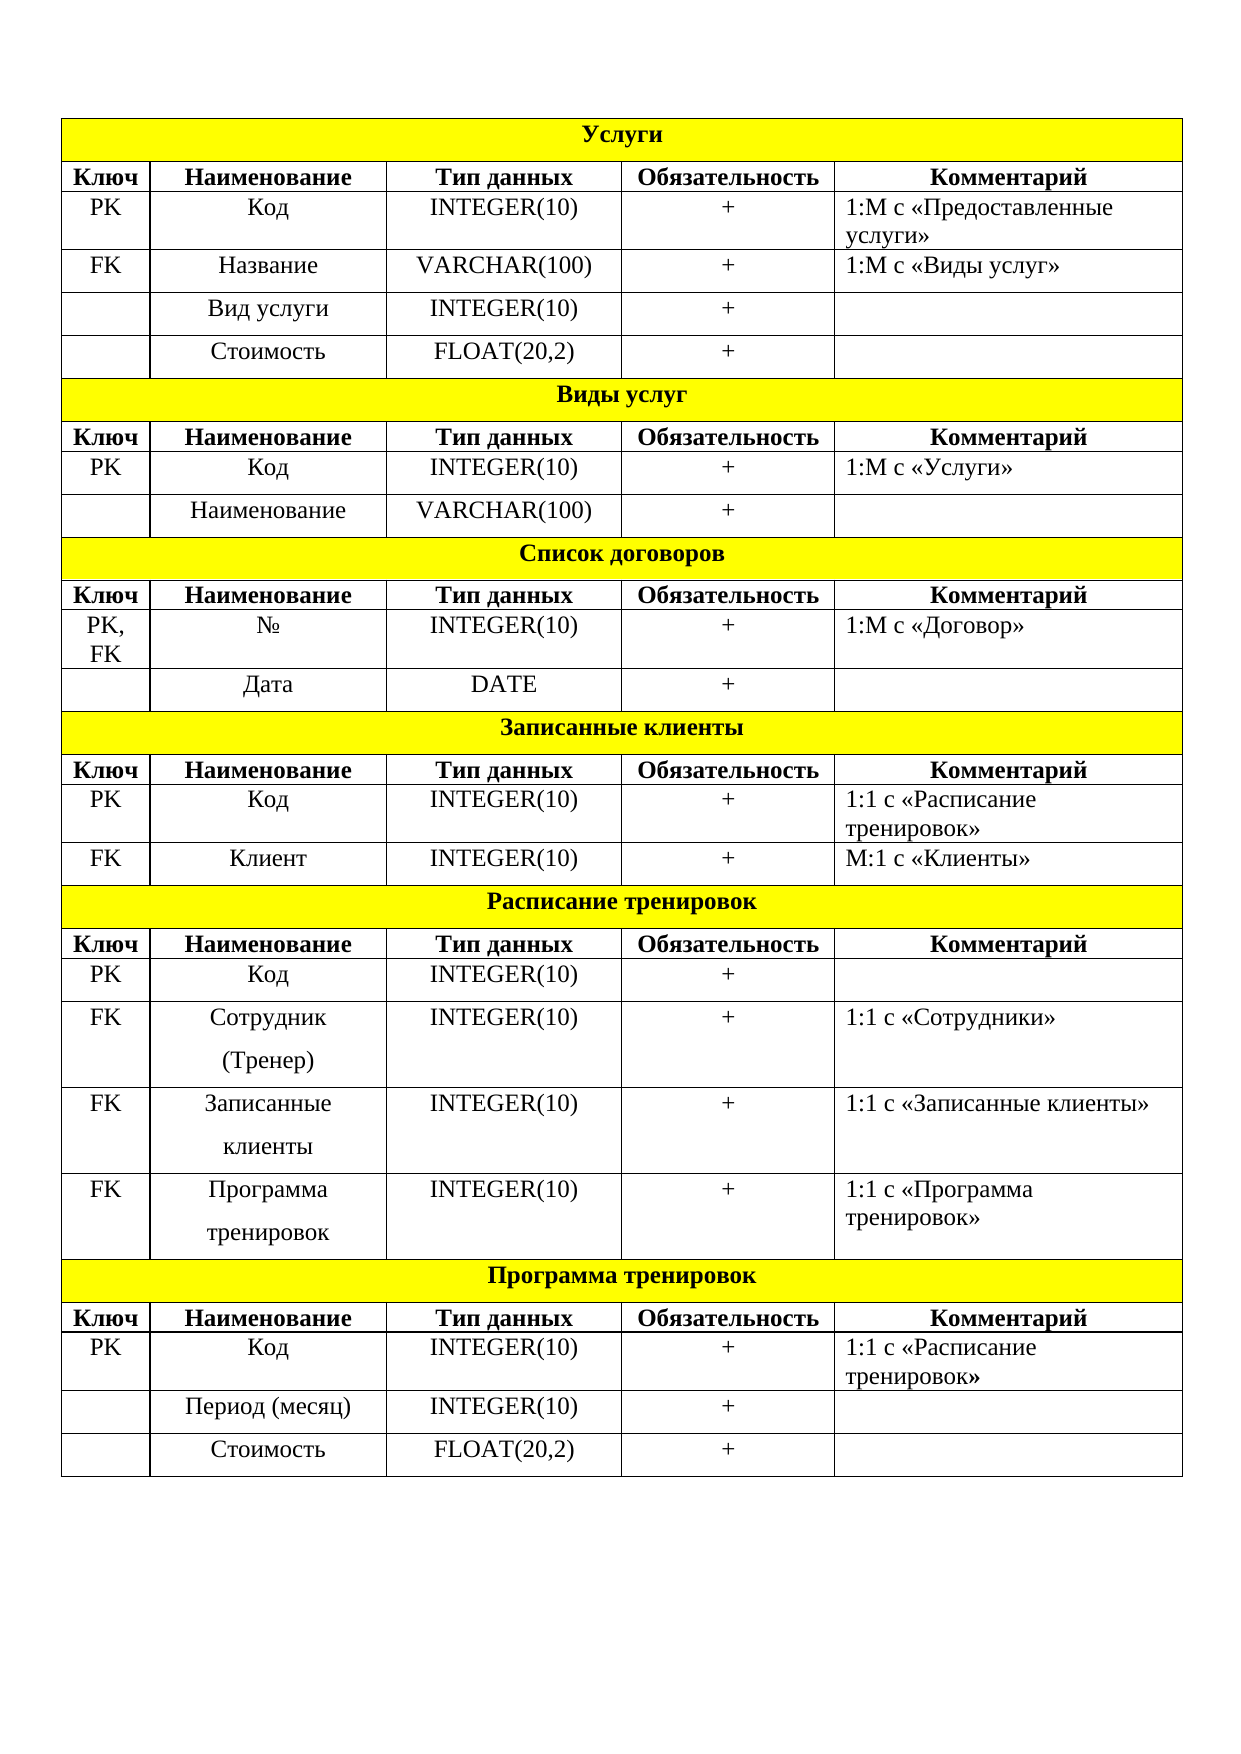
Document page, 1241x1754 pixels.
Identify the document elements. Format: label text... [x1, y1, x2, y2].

table_cell Комментарий [835, 422, 1182, 451]
table_cell Название [151, 250, 386, 292]
table_cell [62, 336, 149, 378]
table_cell Стоимость [151, 336, 386, 378]
table_cell INTEGER(10) [387, 785, 621, 842]
table_cell Наименование [151, 422, 386, 451]
table_cell [62, 669, 149, 711]
table_cell [62, 1391, 149, 1433]
table_cell Записанные клиенты [62, 712, 1182, 754]
table_cell Ключ [62, 929, 149, 958]
table_cell 1:1 с «Записанные клиенты» [835, 1088, 1182, 1173]
table_cell + [622, 293, 834, 335]
table_cell Обязательность [622, 581, 834, 609]
table_cell PK [62, 785, 149, 842]
table_cell INTEGER(10) [387, 959, 621, 1001]
table_cell FK [62, 1088, 149, 1173]
table_cell INTEGER(10) [387, 1002, 621, 1087]
table_cell + [622, 610, 834, 668]
table_cell INTEGER(10) [387, 610, 621, 668]
table_cell № [151, 610, 386, 668]
table_cell Наименование [151, 162, 386, 191]
table_cell FK [62, 1174, 149, 1259]
table_cell [62, 495, 149, 537]
table_cell Обязательность [622, 755, 834, 783]
table_cell INTEGER(10) [387, 293, 621, 335]
table_cell 1:1 с «Сотрудники» [835, 1002, 1182, 1087]
table_cell + [622, 452, 834, 494]
table_cell + [622, 336, 834, 378]
table_cell [835, 1391, 1182, 1433]
table_cell Комментарий [835, 162, 1182, 191]
table_cell INTEGER(10) [387, 1391, 621, 1433]
table_cell [835, 293, 1182, 335]
table_cell FLOAT(20,2) [387, 336, 621, 378]
table_cell Наименование [151, 1303, 386, 1331]
table_cell Клиент [151, 843, 386, 885]
table_cell 1:1 с «Программа тренировок» [835, 1174, 1182, 1259]
table_cell FK [62, 250, 149, 292]
table_cell 1:М с «Договор» [835, 610, 1182, 668]
table_cell DATE [387, 669, 621, 711]
table_cell PK [62, 959, 149, 1001]
table_cell 1:М с «Предоставленные услуги» [835, 192, 1182, 249]
table_cell [835, 336, 1182, 378]
table_cell 1:1 с «Расписание тренировок» [835, 785, 1182, 842]
table_cell [62, 293, 149, 335]
table_cell Тип данных [387, 929, 621, 958]
table_cell [835, 1434, 1182, 1476]
table_cell [62, 1434, 149, 1476]
table_cell VARCHAR(100) [387, 495, 621, 537]
table_cell 1:М с «Услуги» [835, 452, 1182, 494]
table_cell Список договоров [62, 538, 1182, 579]
table_cell Обязательность [622, 162, 834, 191]
table_cell PK [62, 192, 149, 249]
table_cell Код [151, 959, 386, 1001]
table_cell 1:1 c «Расписание тренировок» [835, 1333, 1182, 1390]
table_cell Услуги [62, 119, 1182, 161]
table_cell FLOAT(20,2) [387, 1434, 621, 1476]
table_cell INTEGER(10) [387, 1174, 621, 1259]
table_cell Виды услуг [62, 379, 1182, 421]
table_cell Вид услуги [151, 293, 386, 335]
table_cell Наименование [151, 755, 386, 783]
table_cell PK [62, 452, 149, 494]
table_cell + [622, 250, 834, 292]
table_cell + [622, 1333, 834, 1390]
table_cell Наименование [151, 495, 386, 537]
table_cell Комментарий [835, 929, 1182, 958]
table_cell Программа тренировок [151, 1174, 386, 1259]
table_cell Тип данных [387, 1303, 621, 1331]
table_cell Наименование [151, 929, 386, 958]
table_cell Тип данных [387, 422, 621, 451]
table_cell Стоимость [151, 1434, 386, 1476]
table_cell FK [62, 843, 149, 885]
table_cell М:1 с «Клиенты» [835, 843, 1182, 885]
table_cell Ключ [62, 755, 149, 783]
table_cell INTEGER(10) [387, 843, 621, 885]
table_cell Ключ [62, 581, 149, 609]
table_cell [835, 669, 1182, 711]
table_cell INTEGER(10) [387, 192, 621, 249]
table_cell Обязательность [622, 929, 834, 958]
table_cell Период (месяц) [151, 1391, 386, 1433]
table_cell Комментарий [835, 581, 1182, 609]
table_cell + [622, 843, 834, 885]
table_cell INTEGER(10) [387, 1333, 621, 1390]
table_cell + [622, 192, 834, 249]
table_cell Комментарий [835, 755, 1182, 783]
table_cell Код [151, 1333, 386, 1390]
table_cell [835, 495, 1182, 537]
table_cell VARCHAR(100) [387, 250, 621, 292]
table_cell + [622, 959, 834, 1001]
table_cell Тип данных [387, 755, 621, 783]
table_cell Обязательность [622, 1303, 834, 1331]
table_cell 1:М с «Виды услуг» [835, 250, 1182, 292]
table_cell Код [151, 192, 386, 249]
table_cell Ключ [62, 422, 149, 451]
table_cell + [622, 1434, 834, 1476]
table_cell Обязательность [622, 422, 834, 451]
table_cell + [622, 495, 834, 537]
table_cell INTEGER(10) [387, 452, 621, 494]
table_cell Расписание тренировок [62, 886, 1182, 928]
table_cell PK, FK [62, 610, 149, 668]
table_cell [835, 959, 1182, 1001]
table_cell Дата [151, 669, 386, 711]
table_cell Записанные клиенты [151, 1088, 386, 1173]
table_cell Программа тренировок [62, 1260, 1182, 1302]
table_cell Ключ [62, 1303, 149, 1331]
table_cell Ключ [62, 162, 149, 191]
table_cell + [622, 785, 834, 842]
table_cell Тип данных [387, 162, 621, 191]
table_cell Код [151, 785, 386, 842]
table_cell PK [62, 1333, 149, 1390]
table_cell Код [151, 452, 386, 494]
table_cell + [622, 669, 834, 711]
table_cell Тип данных [387, 581, 621, 609]
table_cell + [622, 1174, 834, 1259]
table_cell FK [62, 1002, 149, 1087]
table_cell Комментарий [835, 1303, 1182, 1331]
table_cell Сотрудник (Тренер) [151, 1002, 386, 1087]
table_cell INTEGER(10) [387, 1088, 621, 1173]
table_cell + [622, 1088, 834, 1173]
table_cell + [622, 1002, 834, 1087]
table_cell + [622, 1391, 834, 1433]
table_cell Наименование [151, 581, 386, 609]
